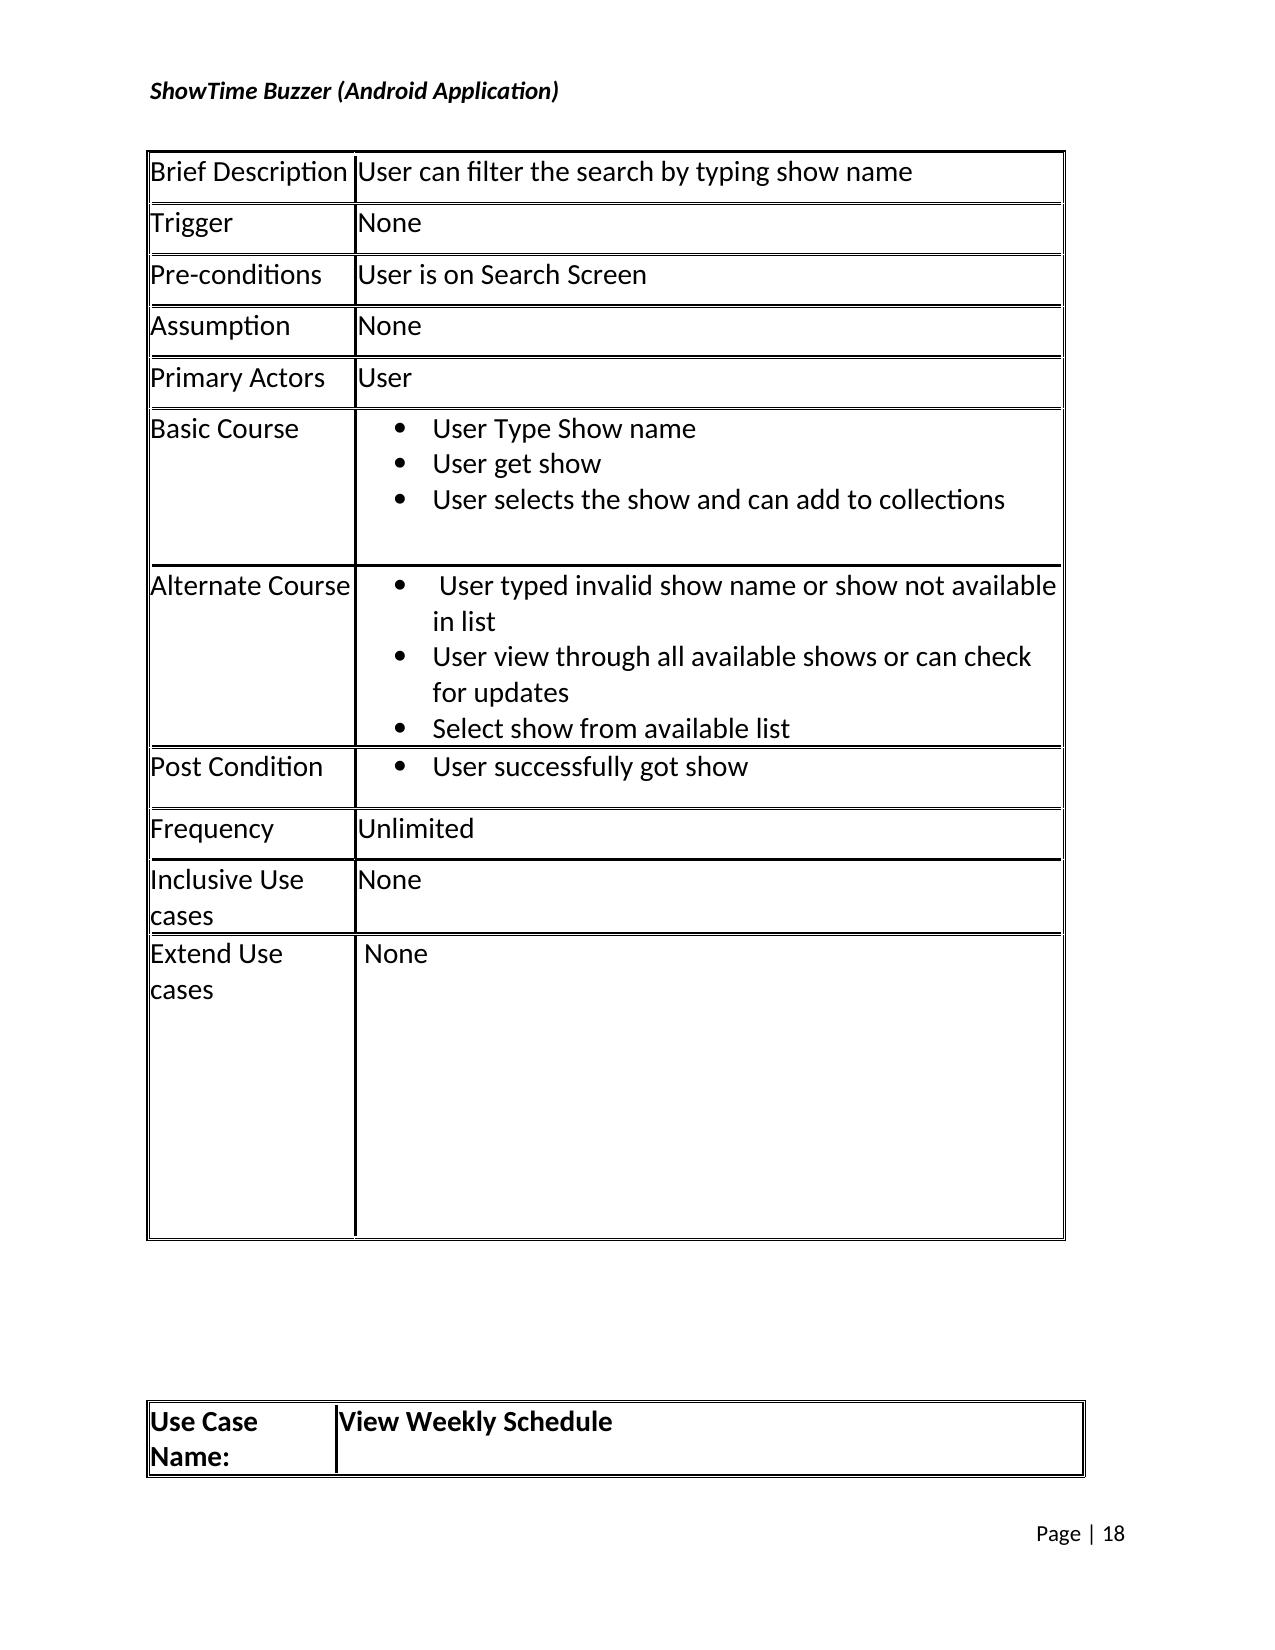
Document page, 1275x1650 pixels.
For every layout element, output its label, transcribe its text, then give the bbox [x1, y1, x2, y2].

table_cell Basic Course [148, 407, 355, 564]
table_header Use Case Name: [150, 1403, 336, 1474]
table_cell Alternate Course [150, 564, 354, 745]
table_cell Trigger [150, 201, 354, 253]
table_cell None [357, 304, 1063, 355]
table_cell User is on Search Screen [355, 253, 1064, 304]
table_cell User typed invalid show name or show not available in list User view through all available shows or can check for updates Select show from available list [357, 564, 1063, 745]
table_cell Pre-conditions [148, 253, 355, 304]
table_cell Brief Description [150, 152, 355, 201]
table_cell Unlimited [357, 806, 1063, 858]
table_cell User Type Show name User get show User selects the show and can add to collections [355, 407, 1064, 564]
table_header View Weekly Schedule [336, 1403, 1082, 1474]
table_cell Frequency [150, 806, 354, 858]
table_cell None [357, 858, 1064, 932]
table_cell Assumption [150, 304, 354, 355]
table_cell None [355, 932, 1063, 1237]
table_cell Inclusive Use cases [148, 858, 354, 932]
table_cell Post Condition [150, 745, 354, 806]
table_cell User can filter the search by typing show name [355, 153, 1063, 201]
table_cell None [357, 201, 1063, 253]
table_cell User [357, 355, 1063, 407]
table_cell User successfully got show [357, 745, 1063, 806]
table_cell Extend Use cases [150, 932, 355, 1237]
table_cell Primary Actors [150, 355, 354, 407]
